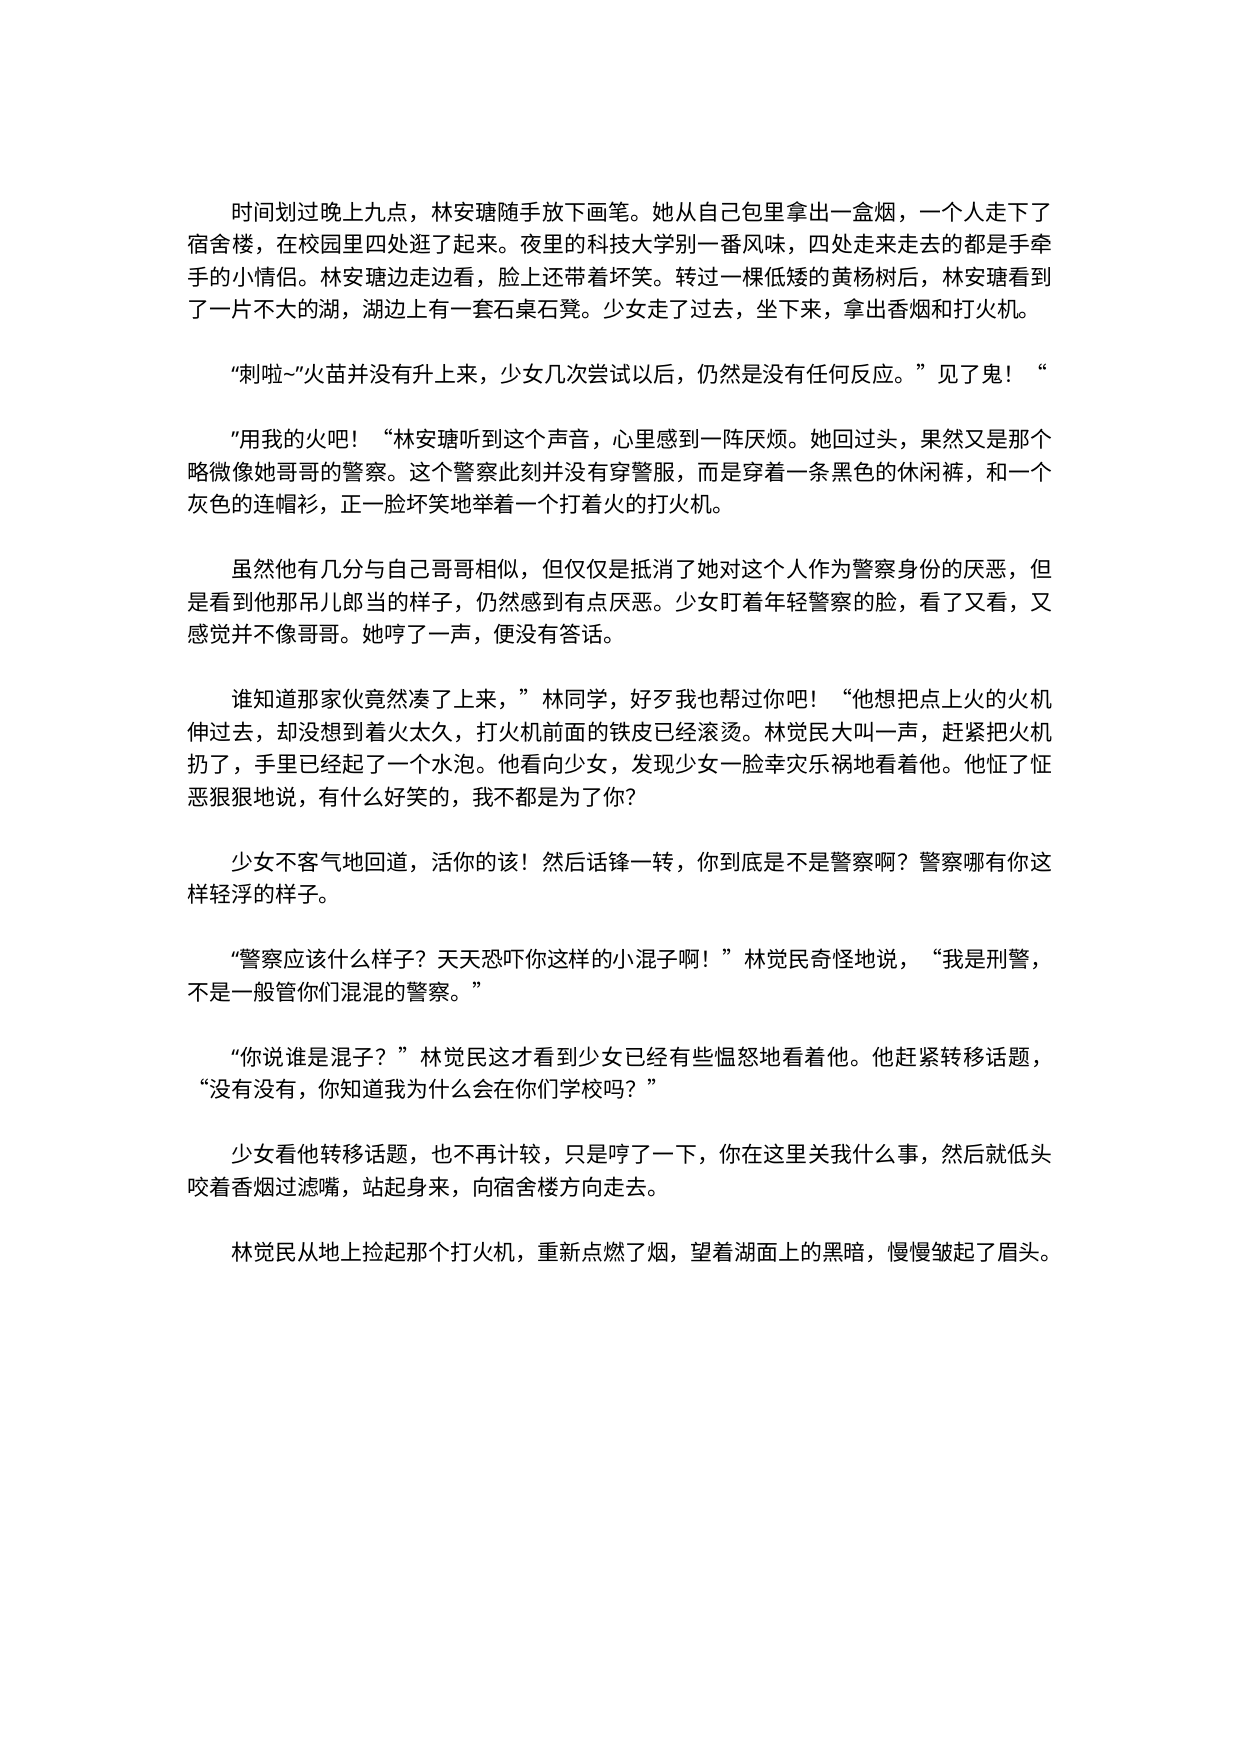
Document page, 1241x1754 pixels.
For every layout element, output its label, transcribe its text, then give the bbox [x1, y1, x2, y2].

text “刺啦~”火苗并没有升上来，少女几次尝试以后，仍然是没有任何反应。”见了鬼！“ [187, 357, 1053, 389]
text 少女看他转移话题，也不再计较，只是哼了一下，你在这里关我什么事，然后就低头咬着香烟过滤嘴，站起身来，向宿舍楼方向走去。 [187, 1137, 1053, 1202]
text ”用我的火吧！“林安瑭听到这个声音，心里感到一阵厌烦。她回过头，果然又是那个略微像她哥哥的警察。这个警察此刻并没有穿警服，而是穿着一条黑色的休闲裤，和一个灰色的连帽衫，正一脸坏笑地举着一个打着火的打火机。 [187, 422, 1053, 519]
text 少女不客气地回道，活你的该！然后话锋一转，你到底是不是警察啊？警察哪有你这样轻浮的样子。 [187, 844, 1053, 909]
text 谁知道那家伙竟然凑了上来，”林同学，好歹我也帮过你吧！“他想把点上火的火机伸过去，却没想到着火太久，打火机前面的铁皮已经滚烫。林觉民大叫一声，赶紧把火机扔了，手里已经起了一个水泡。他看向少女，发现少女一脸幸灾乐祸地看着他。他怔了怔，恶狠狠地说，有什么好笑的，我不都是为了你？ [187, 682, 1053, 812]
text 林觉民从地上捡起那个打火机，重新点燃了烟，望着湖面上的黑暗，慢慢皱起了眉头。 [187, 1234, 1053, 1267]
text 时间划过晚上九点，林安瑭随手放下画笔。她从自己包里拿出一盒烟，一个人走下了宿舍楼，在校园里四处逛了起来。夜里的科技大学别一番风味，四处走来走去的都是手牵手的小情侣。林安瑭边走边看，脸上还带着坏笑。转过一棵低矮的黄杨树后，林安瑭看到了一片不大的湖，湖边上有一套石桌石凳。少女走了过去，坐下来，拿出香烟和打火机。 [187, 194, 1053, 324]
text “你说谁是混子？”林觉民这才看到少女已经有些愠怒地看着他。他赶紧转移话题，“没有没有，你知道我为什么会在你们学校吗？” [187, 1039, 1053, 1104]
text 虽然他有几分与自己哥哥相似，但仅仅是抵消了她对这个人作为警察身份的厌恶，但是看到他那吊儿郎当的样子，仍然感到有点厌恶。少女盯着年轻警察的脸，看了又看，又感觉并不像哥哥。她哼了一声，便没有答话。 [187, 552, 1053, 649]
text “警察应该什么样子？天天恐吓你这样的小混子啊！”林觉民奇怪地说，“我是刑警，不是一般管你们混混的警察。” [187, 942, 1053, 1007]
